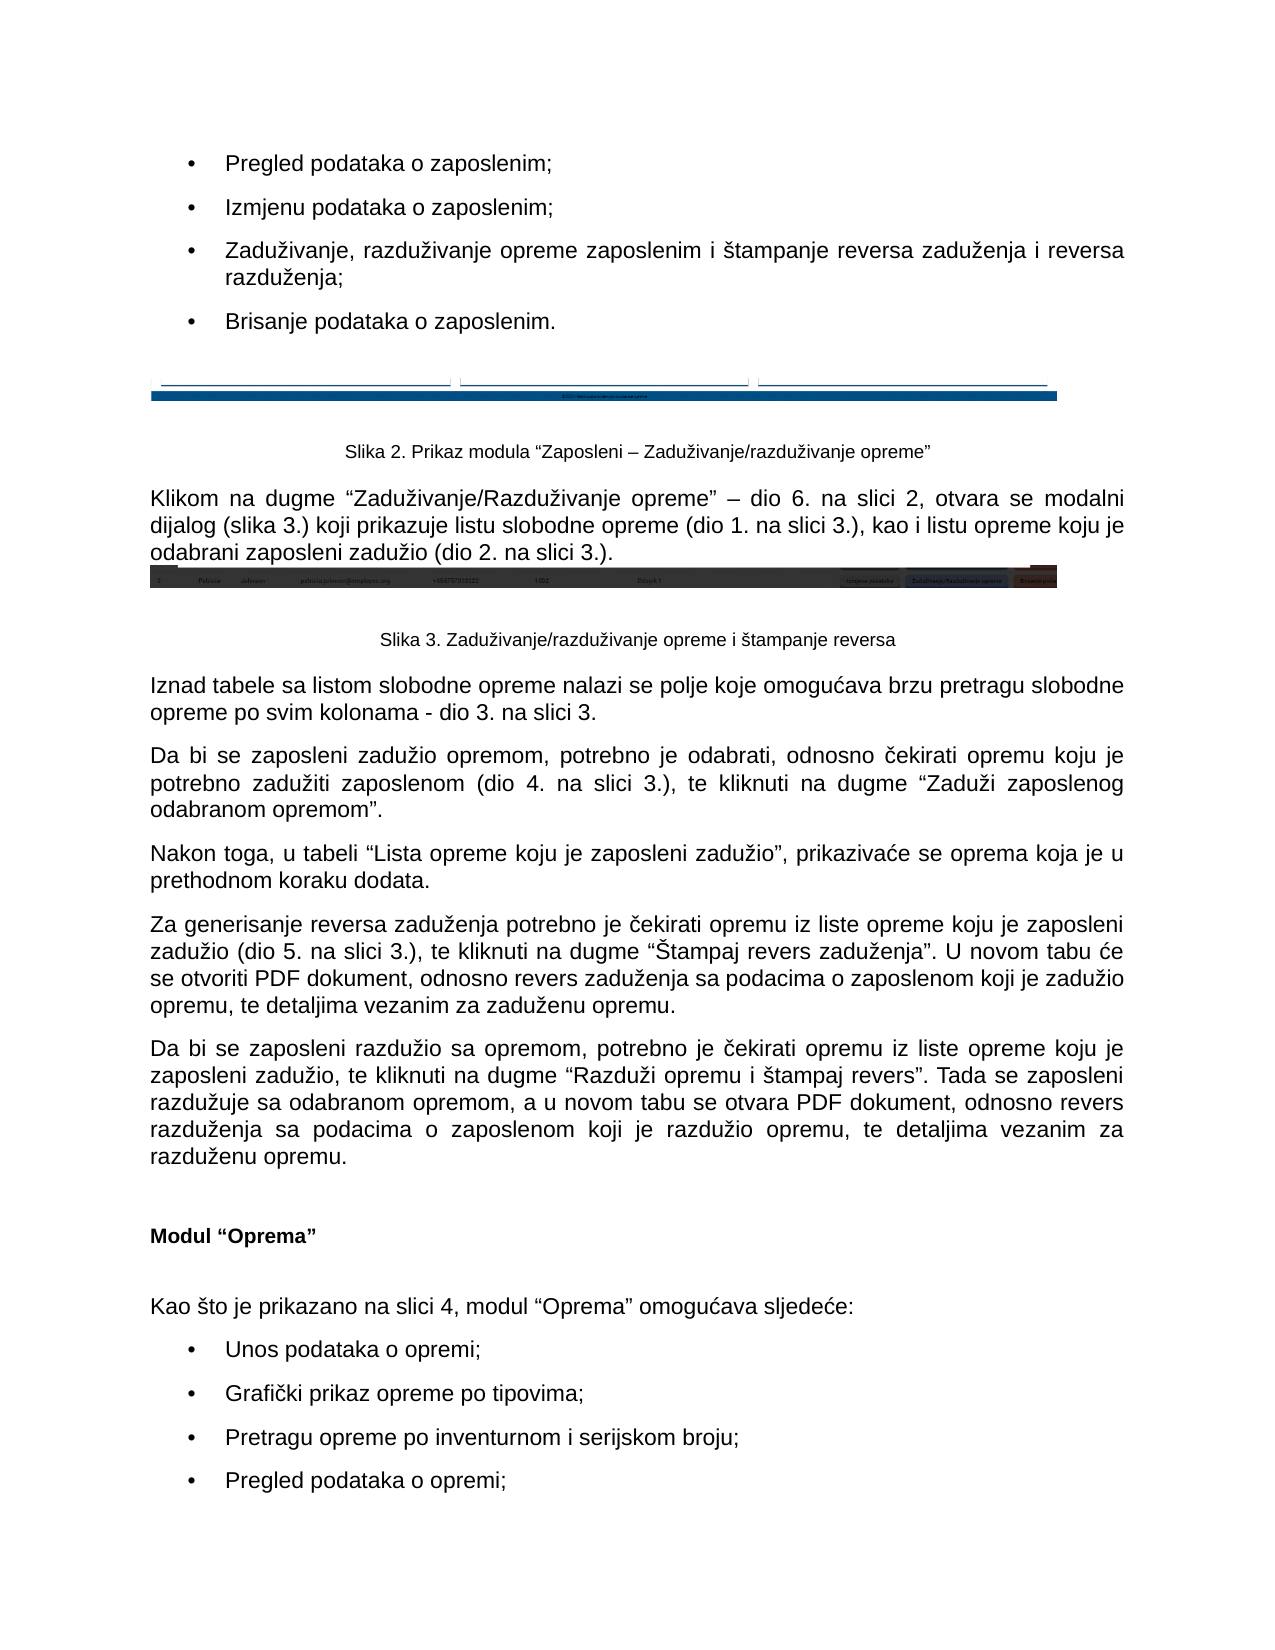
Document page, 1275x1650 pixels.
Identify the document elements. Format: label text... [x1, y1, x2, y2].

text Klikom na dugme “Zaduživanje/Razduživanje opreme” – dio 6. na slici 2, otvara se modalni dijalog (slika 3.) koji prikazuje listu slobodne opreme (dio 1. na slici 3.), kao i listu opreme koju je odabrani zaposleni zadužio (dio 2. na slici 3.). [150, 485, 1125, 566]
text Slika 3. Zaduživanje/razduživanje opreme i štampanje reversa [150, 626, 1125, 651]
list Pregled podataka o zaposlenim; [187, 150, 1125, 177]
list Brisanje podataka o zaposlenim. [187, 308, 1125, 335]
text Kao što je prikazano na slici 4, modul “Oprema” omogućava sljedeće: [150, 1293, 1125, 1320]
list Zaduživanje, razduživanje opreme zaposlenim i štampanje reversa zaduženja i reversa razduženja; [187, 237, 1125, 291]
list Grafički prikaz opreme po tipovima; [187, 1380, 1125, 1407]
text Da bi se zaposleni zadužio opremom, potrebno je odabrati, odnosno čekirati opremu koju je potrebno zadužiti zaposlenom (dio 4. na slici 3.), te kliknuti na dugme “Zaduži zaposlenog odabranom opremom”. [150, 742, 1125, 823]
text Modul “Oprema” [150, 1222, 1125, 1249]
text Za generisanje reversa zaduženja potrebno je čekirati opremu iz liste opreme koju je zaposleni zadužio (dio 5. na slici 3.), te kliknuti na dugme “Štampaj revers zaduženja”. U novom tabu će se otvoriti PDF dokument, odnosno revers zaduženja sa podacima o zaposlenom koji je zadužio opremu, te detaljima vezanim za zaduženu opremu. [150, 911, 1125, 1018]
text Iznad tabele sa listom slobodne opreme nalazi se polje koje omogućava brzu pretragu slobodne opreme po svim kolonama - dio 3. na slici 3. [150, 672, 1125, 726]
list Izmjenu podataka o zaposlenim; [187, 194, 1125, 221]
text Slika 2. Prikaz modula “Zaposleni – Zaduživanje/razduživanje opreme” [150, 439, 1125, 464]
list Pregled podataka o opremi; [187, 1467, 1125, 1494]
text Da bi se zaposleni razdužio sa opremom, potrebno je čekirati opremu iz liste opreme koju je zaposleni zadužio, te kliknuti na dugme “Razduži opremu i štampaj revers”. Tada se zaposleni razdužuje sa odabranom opremom, a u novom tabu se otvara PDF dokument, odnosno revers razduženja sa podacima o zaposlenom koji je razdužio opremu, te detaljima vezanim za razduženu opremu. [150, 1035, 1125, 1170]
list Unos podataka o opremi; [187, 1336, 1125, 1363]
text Nakon toga, u tabeli “Lista opreme koju je zaposleni zadužio”, prikazivaće se oprema koja je u prethodnom koraku dodata. [150, 840, 1125, 894]
list Pretragu opreme po inventurnom i serijskom broju; [187, 1424, 1125, 1451]
